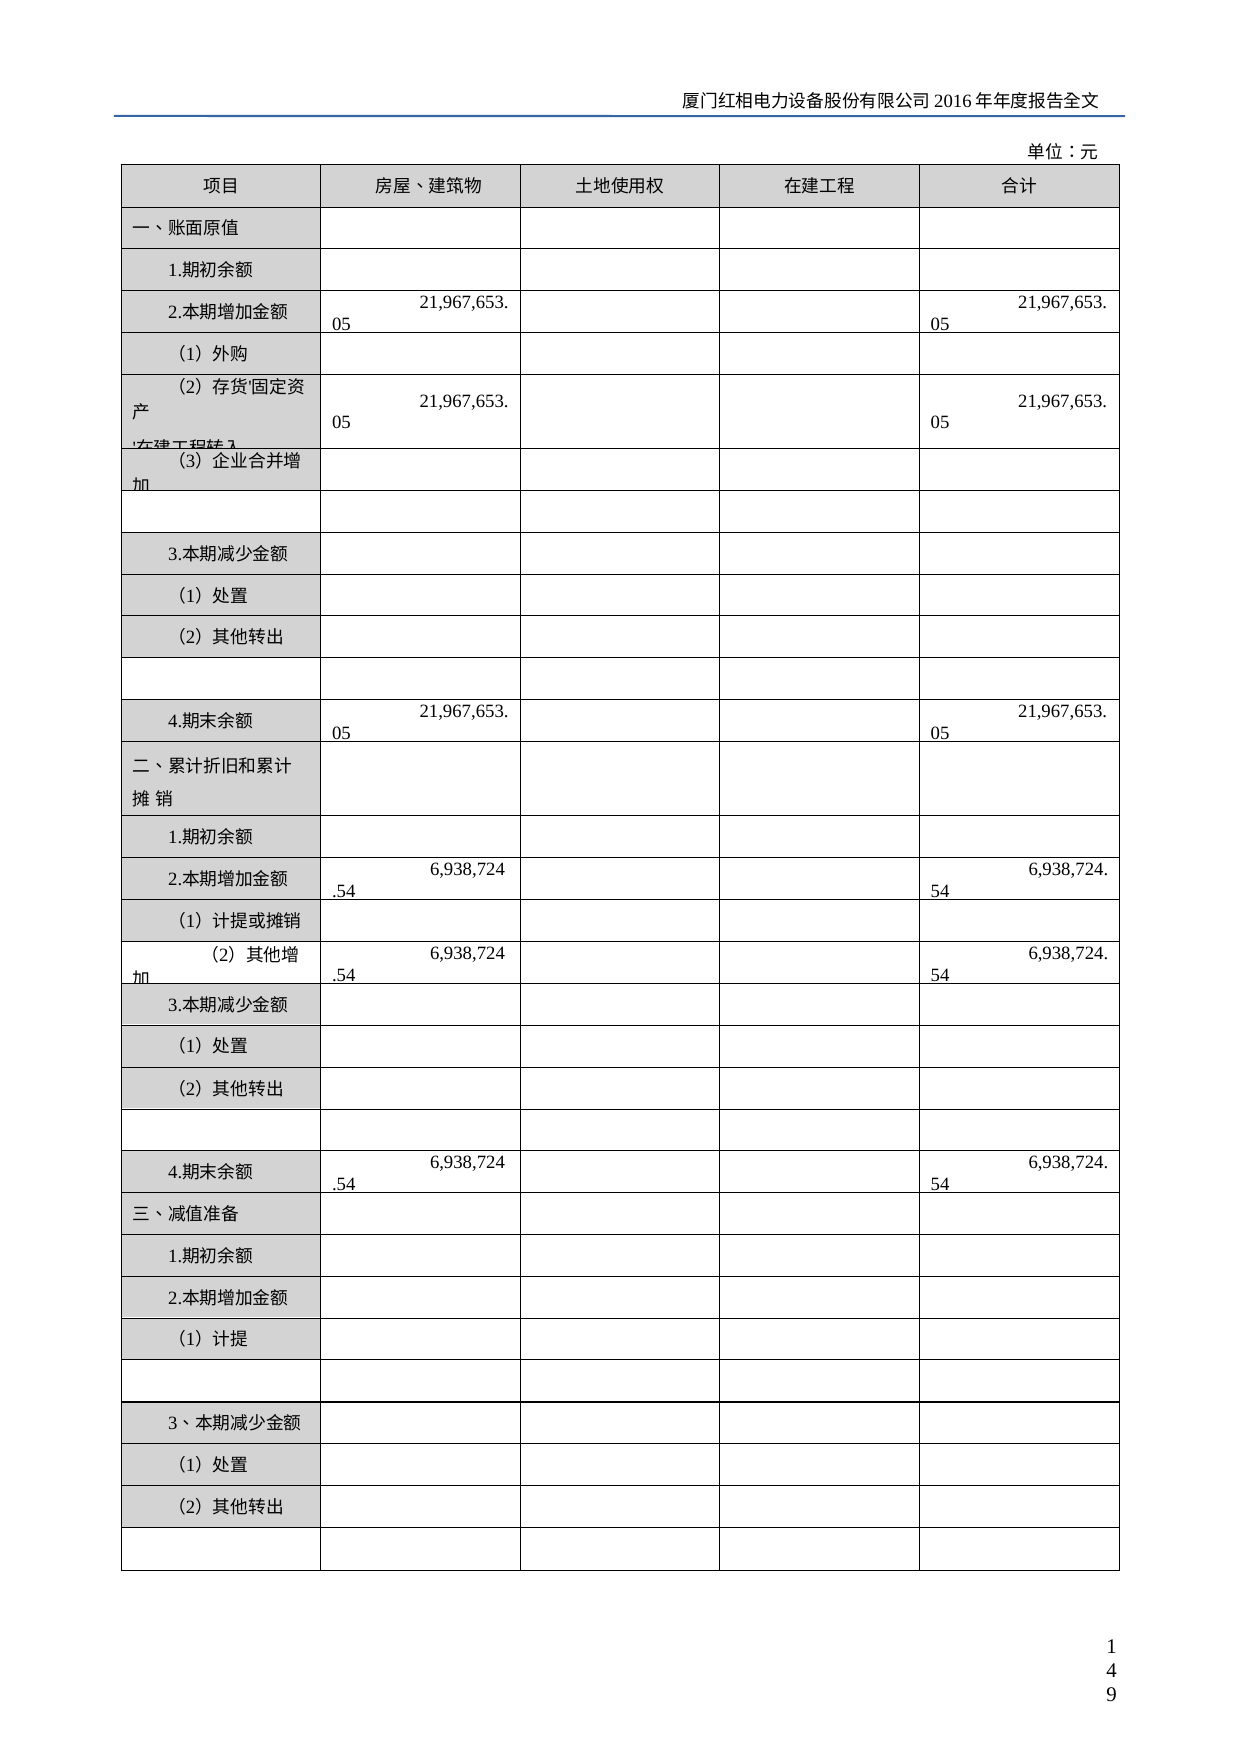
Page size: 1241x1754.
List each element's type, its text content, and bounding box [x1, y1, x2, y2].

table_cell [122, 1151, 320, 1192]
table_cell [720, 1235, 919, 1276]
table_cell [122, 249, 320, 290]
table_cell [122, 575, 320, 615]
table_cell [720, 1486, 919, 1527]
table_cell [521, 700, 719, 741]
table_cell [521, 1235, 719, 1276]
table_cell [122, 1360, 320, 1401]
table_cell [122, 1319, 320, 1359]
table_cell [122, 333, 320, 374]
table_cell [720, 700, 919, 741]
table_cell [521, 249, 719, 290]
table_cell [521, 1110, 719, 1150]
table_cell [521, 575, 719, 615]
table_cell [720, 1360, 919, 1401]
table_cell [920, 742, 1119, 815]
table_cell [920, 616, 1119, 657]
text 单位：元 [1027, 140, 1132, 164]
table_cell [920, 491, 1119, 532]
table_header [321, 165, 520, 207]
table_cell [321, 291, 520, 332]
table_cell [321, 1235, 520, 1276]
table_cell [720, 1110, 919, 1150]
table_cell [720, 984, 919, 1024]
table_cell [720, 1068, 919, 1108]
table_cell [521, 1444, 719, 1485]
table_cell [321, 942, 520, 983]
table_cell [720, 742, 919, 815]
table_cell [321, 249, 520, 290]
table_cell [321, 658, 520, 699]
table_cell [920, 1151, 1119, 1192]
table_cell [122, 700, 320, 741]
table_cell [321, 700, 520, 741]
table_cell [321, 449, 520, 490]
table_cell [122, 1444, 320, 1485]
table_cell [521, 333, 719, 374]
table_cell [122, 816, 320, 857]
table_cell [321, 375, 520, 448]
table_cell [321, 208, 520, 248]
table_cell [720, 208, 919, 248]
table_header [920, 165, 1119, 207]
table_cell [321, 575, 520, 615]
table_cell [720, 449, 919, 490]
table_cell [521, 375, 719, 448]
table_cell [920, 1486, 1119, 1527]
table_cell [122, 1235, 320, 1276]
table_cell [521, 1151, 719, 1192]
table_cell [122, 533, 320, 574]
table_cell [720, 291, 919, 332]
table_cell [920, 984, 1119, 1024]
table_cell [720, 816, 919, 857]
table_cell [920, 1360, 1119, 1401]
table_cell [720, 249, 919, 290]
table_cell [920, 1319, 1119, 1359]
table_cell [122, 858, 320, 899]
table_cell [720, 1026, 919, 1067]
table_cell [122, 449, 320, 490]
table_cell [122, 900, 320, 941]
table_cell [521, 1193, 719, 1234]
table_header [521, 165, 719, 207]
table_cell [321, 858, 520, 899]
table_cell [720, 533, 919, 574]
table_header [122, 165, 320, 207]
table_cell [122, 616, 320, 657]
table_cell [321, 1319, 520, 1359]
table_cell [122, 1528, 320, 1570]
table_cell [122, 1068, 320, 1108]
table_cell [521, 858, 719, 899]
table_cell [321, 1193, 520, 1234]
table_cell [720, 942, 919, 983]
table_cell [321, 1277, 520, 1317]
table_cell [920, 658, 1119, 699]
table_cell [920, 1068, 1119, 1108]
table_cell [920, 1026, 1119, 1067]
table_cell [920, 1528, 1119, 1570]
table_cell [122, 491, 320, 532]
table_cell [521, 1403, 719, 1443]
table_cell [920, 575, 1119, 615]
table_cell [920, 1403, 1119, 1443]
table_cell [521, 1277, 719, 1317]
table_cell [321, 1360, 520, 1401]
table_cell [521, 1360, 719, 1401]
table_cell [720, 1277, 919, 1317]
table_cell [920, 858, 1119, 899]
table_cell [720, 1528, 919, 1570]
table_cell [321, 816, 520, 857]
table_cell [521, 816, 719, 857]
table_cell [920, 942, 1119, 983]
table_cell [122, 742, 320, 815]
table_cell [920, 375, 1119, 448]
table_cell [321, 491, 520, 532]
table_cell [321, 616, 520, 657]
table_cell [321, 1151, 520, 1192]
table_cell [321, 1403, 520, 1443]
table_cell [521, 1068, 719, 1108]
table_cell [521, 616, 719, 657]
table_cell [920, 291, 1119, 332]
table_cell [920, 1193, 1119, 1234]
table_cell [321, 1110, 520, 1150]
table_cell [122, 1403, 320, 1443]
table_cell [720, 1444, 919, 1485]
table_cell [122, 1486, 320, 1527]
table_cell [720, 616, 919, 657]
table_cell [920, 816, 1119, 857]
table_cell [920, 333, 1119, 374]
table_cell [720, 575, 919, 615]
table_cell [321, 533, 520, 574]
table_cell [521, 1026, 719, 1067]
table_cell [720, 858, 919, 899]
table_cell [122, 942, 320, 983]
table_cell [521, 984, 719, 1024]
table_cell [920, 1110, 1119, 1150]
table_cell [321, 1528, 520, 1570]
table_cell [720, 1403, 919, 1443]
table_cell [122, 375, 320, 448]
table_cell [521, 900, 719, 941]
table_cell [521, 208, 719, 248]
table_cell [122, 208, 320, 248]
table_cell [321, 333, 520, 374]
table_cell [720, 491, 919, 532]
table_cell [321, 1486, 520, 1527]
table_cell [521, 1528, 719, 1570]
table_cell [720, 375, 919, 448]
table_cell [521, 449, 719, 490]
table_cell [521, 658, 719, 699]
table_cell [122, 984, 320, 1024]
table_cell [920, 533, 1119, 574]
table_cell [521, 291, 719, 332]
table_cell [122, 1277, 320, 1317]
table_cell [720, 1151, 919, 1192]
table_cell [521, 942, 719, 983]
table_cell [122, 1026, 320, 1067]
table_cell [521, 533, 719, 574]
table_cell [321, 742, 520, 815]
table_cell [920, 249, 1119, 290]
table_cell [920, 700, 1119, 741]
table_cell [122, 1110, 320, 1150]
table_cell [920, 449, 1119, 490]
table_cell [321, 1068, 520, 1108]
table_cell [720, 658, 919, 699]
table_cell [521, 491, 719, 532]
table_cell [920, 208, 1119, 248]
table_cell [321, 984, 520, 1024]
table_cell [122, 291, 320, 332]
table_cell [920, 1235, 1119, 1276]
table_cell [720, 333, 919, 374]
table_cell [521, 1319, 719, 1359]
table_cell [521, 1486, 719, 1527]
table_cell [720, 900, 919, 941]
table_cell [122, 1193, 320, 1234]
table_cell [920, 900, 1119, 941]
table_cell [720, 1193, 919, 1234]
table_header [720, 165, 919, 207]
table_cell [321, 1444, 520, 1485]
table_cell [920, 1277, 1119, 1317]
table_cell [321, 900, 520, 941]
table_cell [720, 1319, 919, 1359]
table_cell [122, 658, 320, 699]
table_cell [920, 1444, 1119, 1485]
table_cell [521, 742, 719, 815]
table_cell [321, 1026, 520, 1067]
